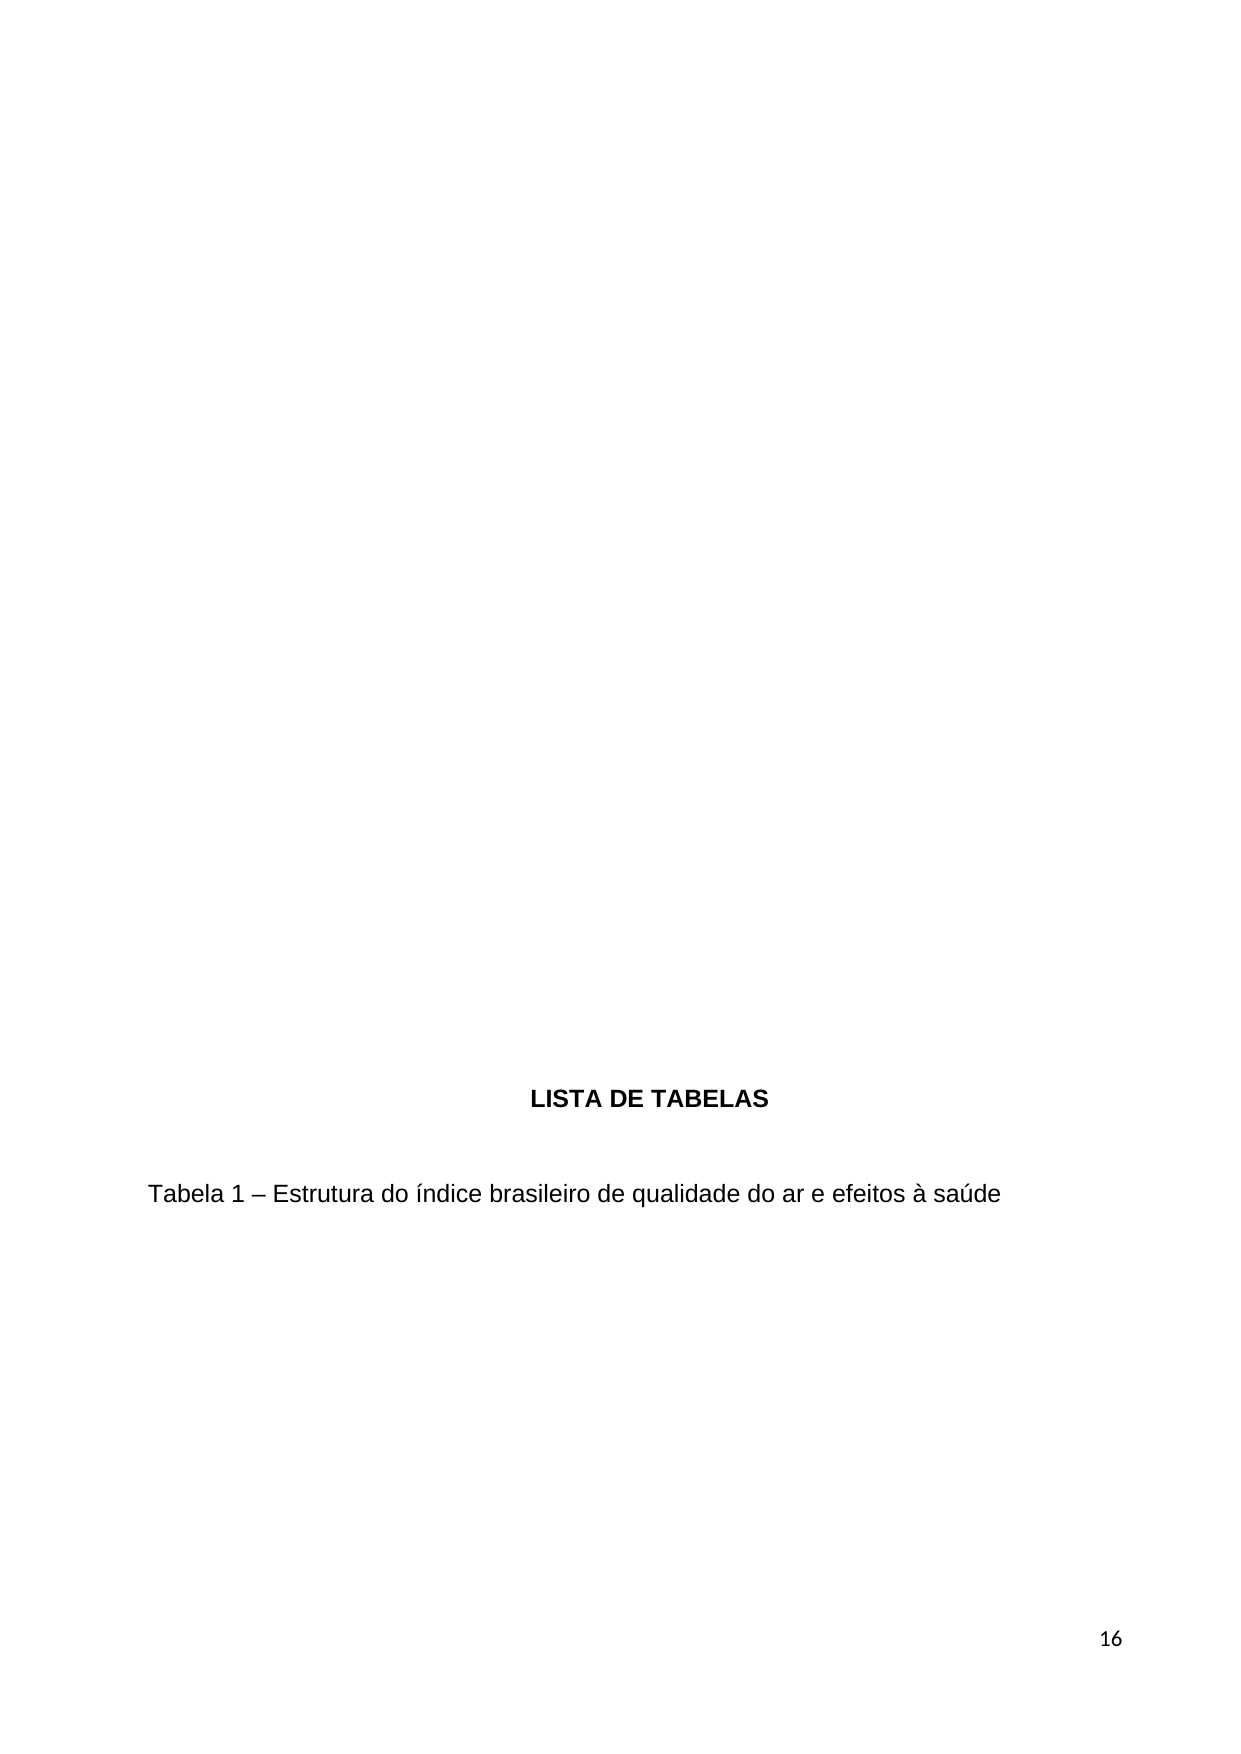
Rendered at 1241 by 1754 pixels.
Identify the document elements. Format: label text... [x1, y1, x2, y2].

text Tabela 1 – Estrutura do índice brasileiro de qualidade do ar e efeitos à saúde [148, 1179, 1122, 1208]
text LISTA DE TABELAS [177, 1084, 1122, 1112]
